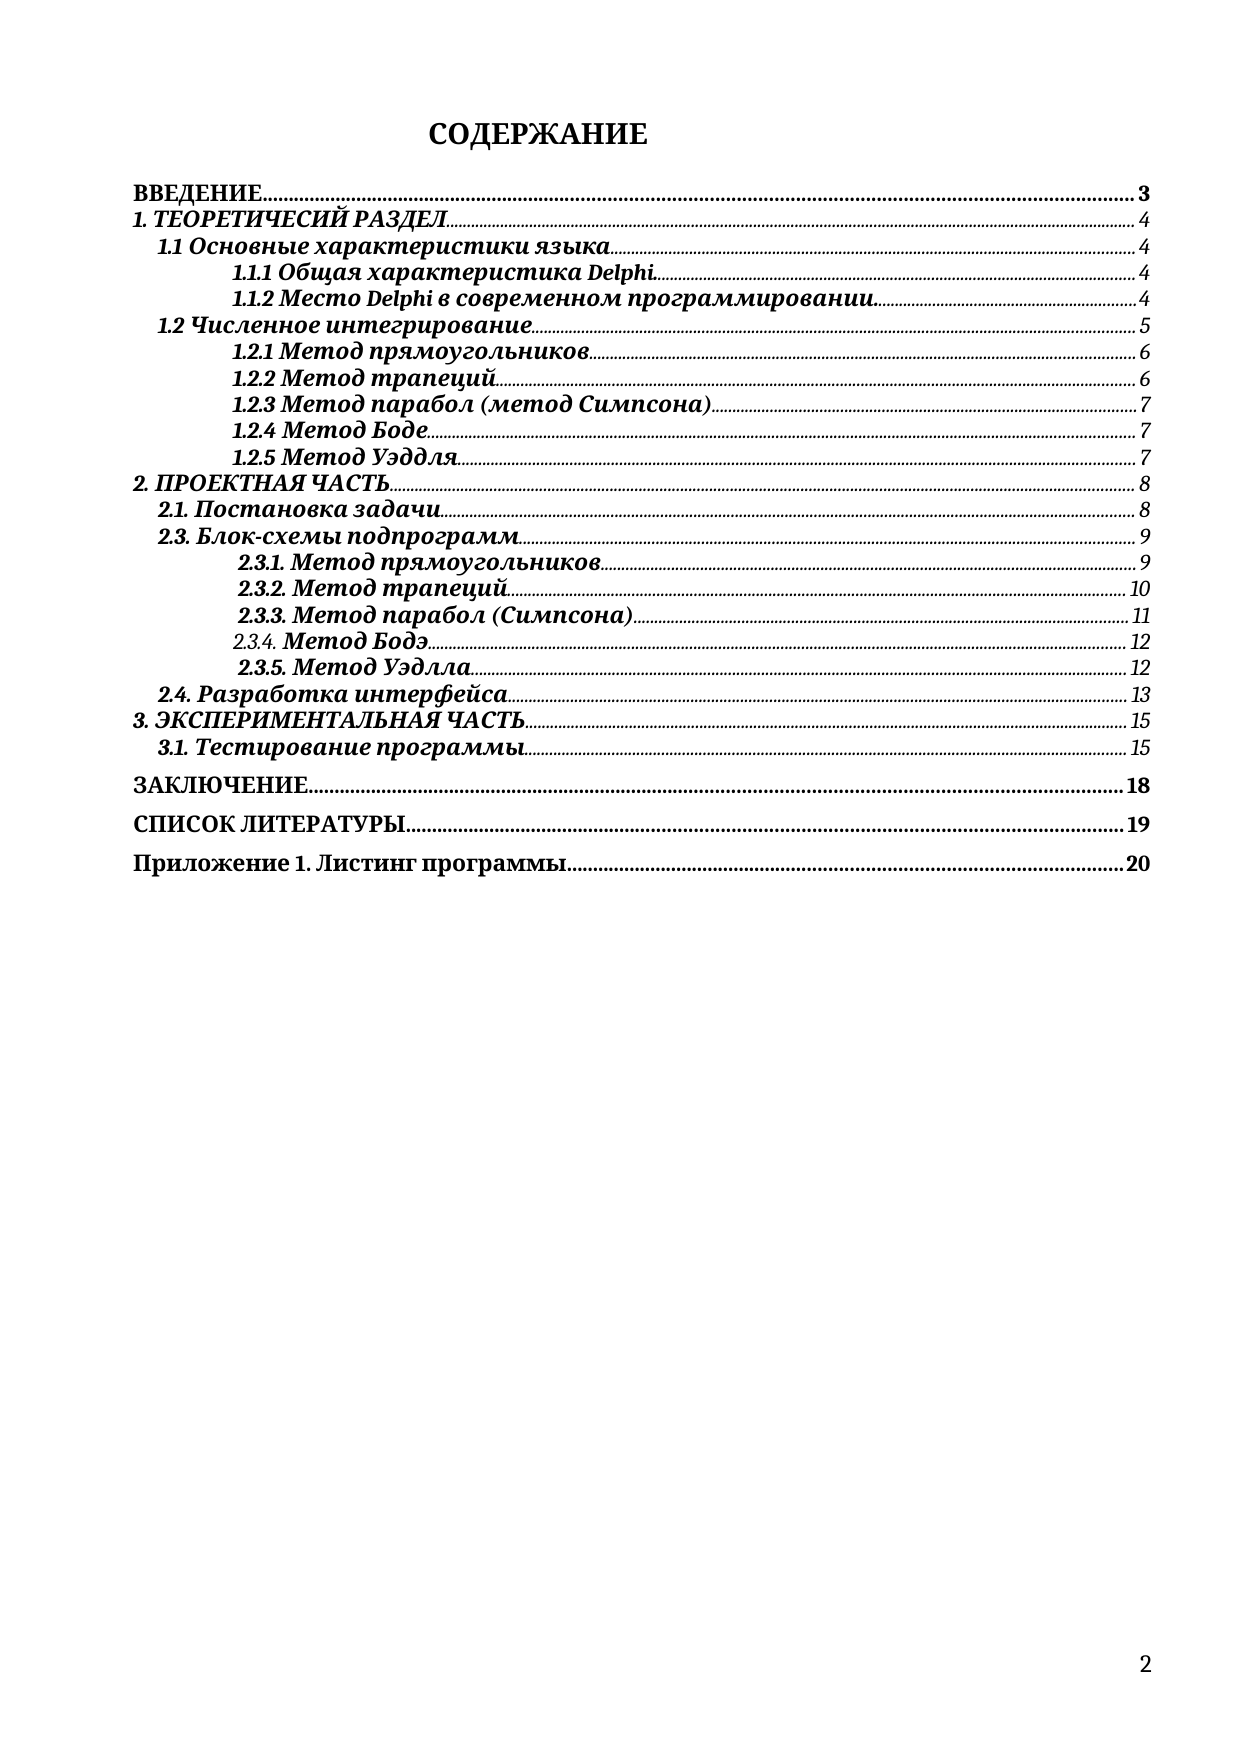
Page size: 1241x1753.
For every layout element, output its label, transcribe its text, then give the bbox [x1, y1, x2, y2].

text 1.2 Численное интегрирование 5 [158, 313, 1152, 339]
text 1.2.4 Метод Боде 7 [158, 418, 1152, 444]
text 3. ЭКСПЕРИМЕНТАЛЬНАЯ ЧАСТЬ 15 [133, 708, 1152, 734]
text 2. ПРОЕКТНАЯ ЧАСТЬ 8 [133, 471, 1152, 497]
text 2.3.2. Метод трапеций 10 [158, 576, 1152, 602]
text 1. ТЕОРЕТИЧЕСИЙ РАЗДЕЛ 4 [133, 207, 1152, 233]
text 1.1.2 Место Delphi в современном программировании. 4 [158, 286, 1152, 313]
text 2.1. Постановка задачи 8 [158, 497, 1152, 523]
text 3.1. Тестирование программы 15 [158, 734, 1152, 761]
subtitle СОДЕРЖАНИЕ [266, 118, 1152, 152]
text 1.2.2 Метод трапеций 6 [158, 365, 1152, 392]
text 2.3.3. Метод парабол (Симпсона) 11 [158, 602, 1152, 629]
text Приложение 1. Листинг программы. 20 [572, 851, 1152, 877]
text 2.3.5. Метод Уэдлла 12 [158, 655, 1152, 682]
text 1.1 Основные характеристики языка 4 [158, 233, 1152, 260]
text 2.3.4. Метод Бодэ 12 [158, 629, 1152, 655]
text 1.2.5 Метод Уэддля 7 [158, 444, 1152, 471]
text ЗАКЛЮЧЕНИЕ 18 [133, 773, 1152, 799]
text 2.3. Блок-схемы подпрограмм 9 [158, 523, 1152, 550]
text 2.3.1. Метод прямоугольников 9 [158, 550, 1152, 576]
text ВВЕДЕНИЕ 3 [133, 181, 1152, 207]
text СПИСОК ЛИТЕРАТУРЫ 19 [133, 812, 1152, 838]
text 1.2.1 Метод прямоугольников 6 [158, 339, 1152, 365]
text 2.4. Разработка интерфейса 13 [158, 682, 1152, 708]
text 1.2.3 Метод парабол (метод Симпсона) 7 [158, 392, 1152, 418]
text 1.1.1 Общая характеристика Delphi. 4 [158, 260, 1152, 286]
